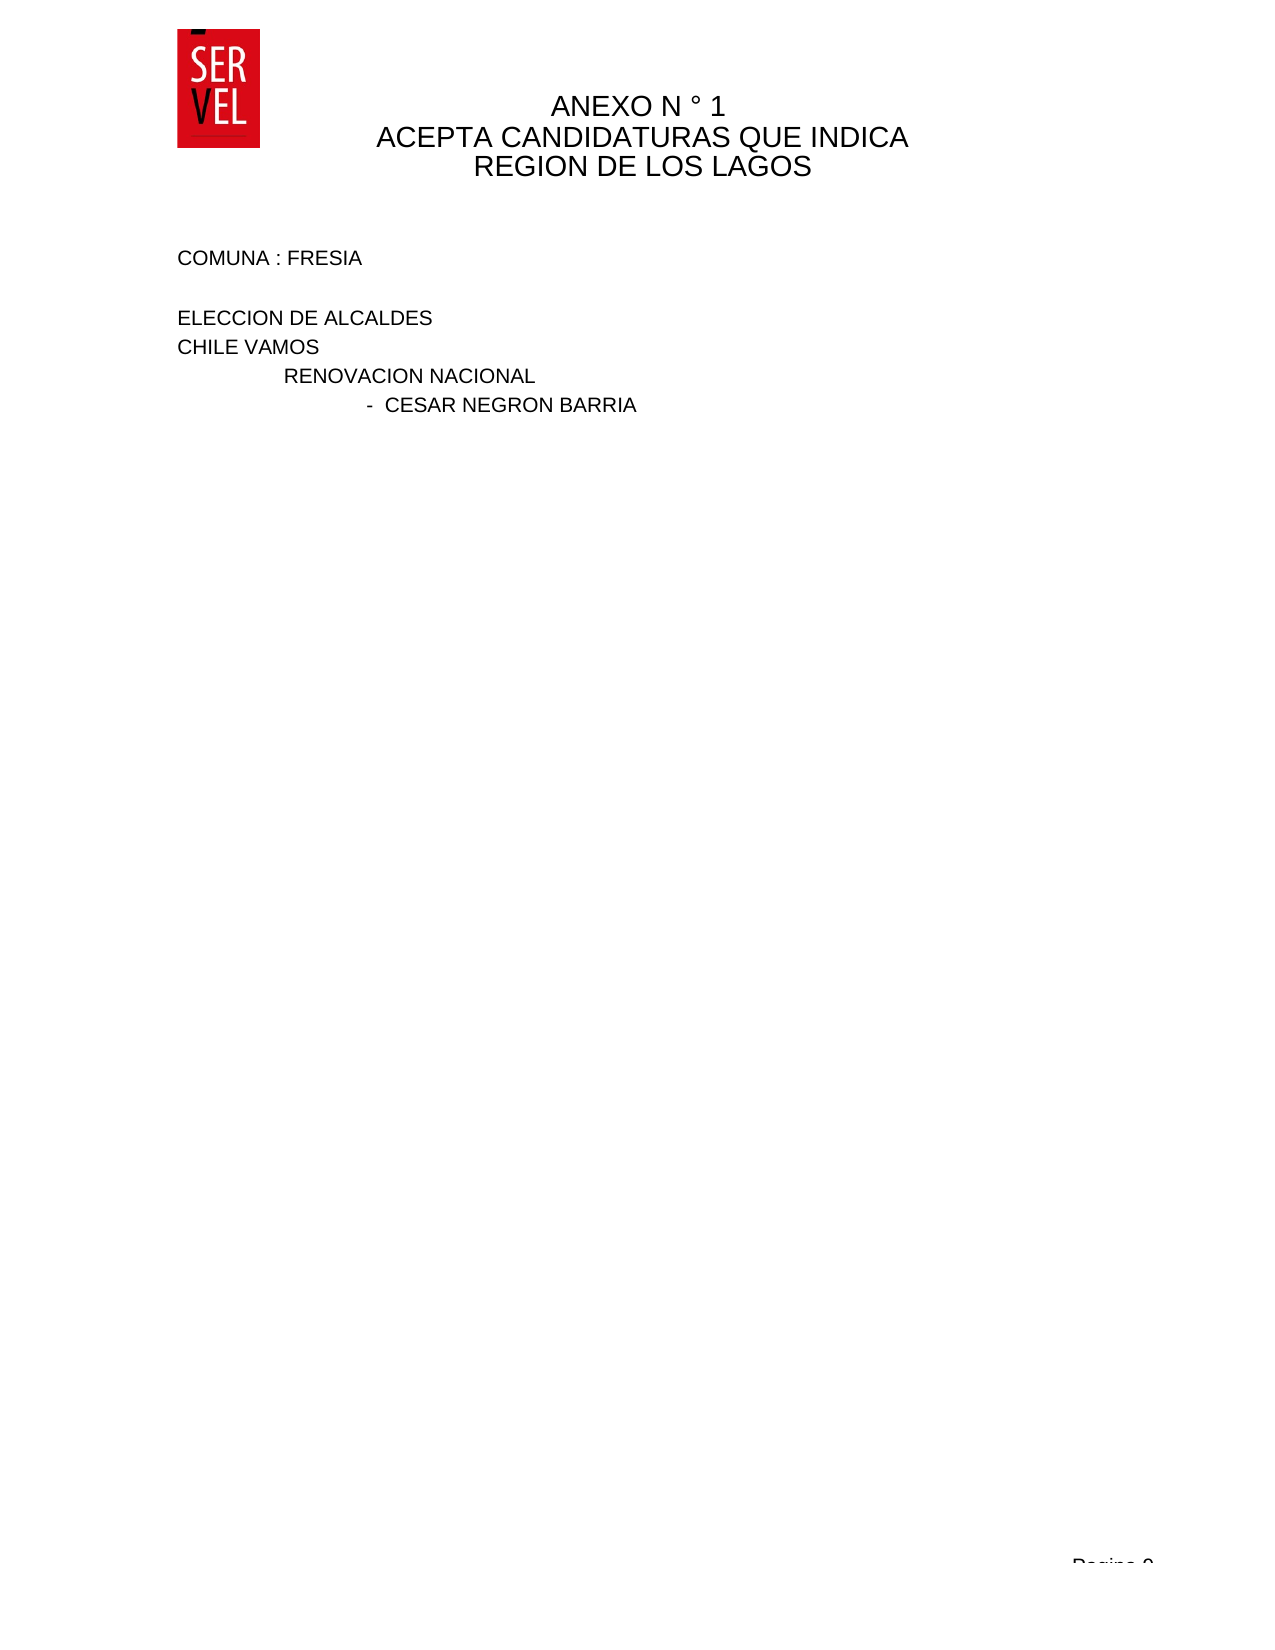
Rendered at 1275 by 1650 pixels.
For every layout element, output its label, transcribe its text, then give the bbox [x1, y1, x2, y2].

picture [177, 29, 260, 148]
text RENOVACION NACIONAL [283, 364, 1096, 388]
list CESAR NEGRON BARRIA [366, 393, 1096, 417]
text ELECCION DE ALCALDES CHILE VAMOS [177, 305, 435, 358]
text COMUNA : FRESIA [177, 246, 1096, 270]
